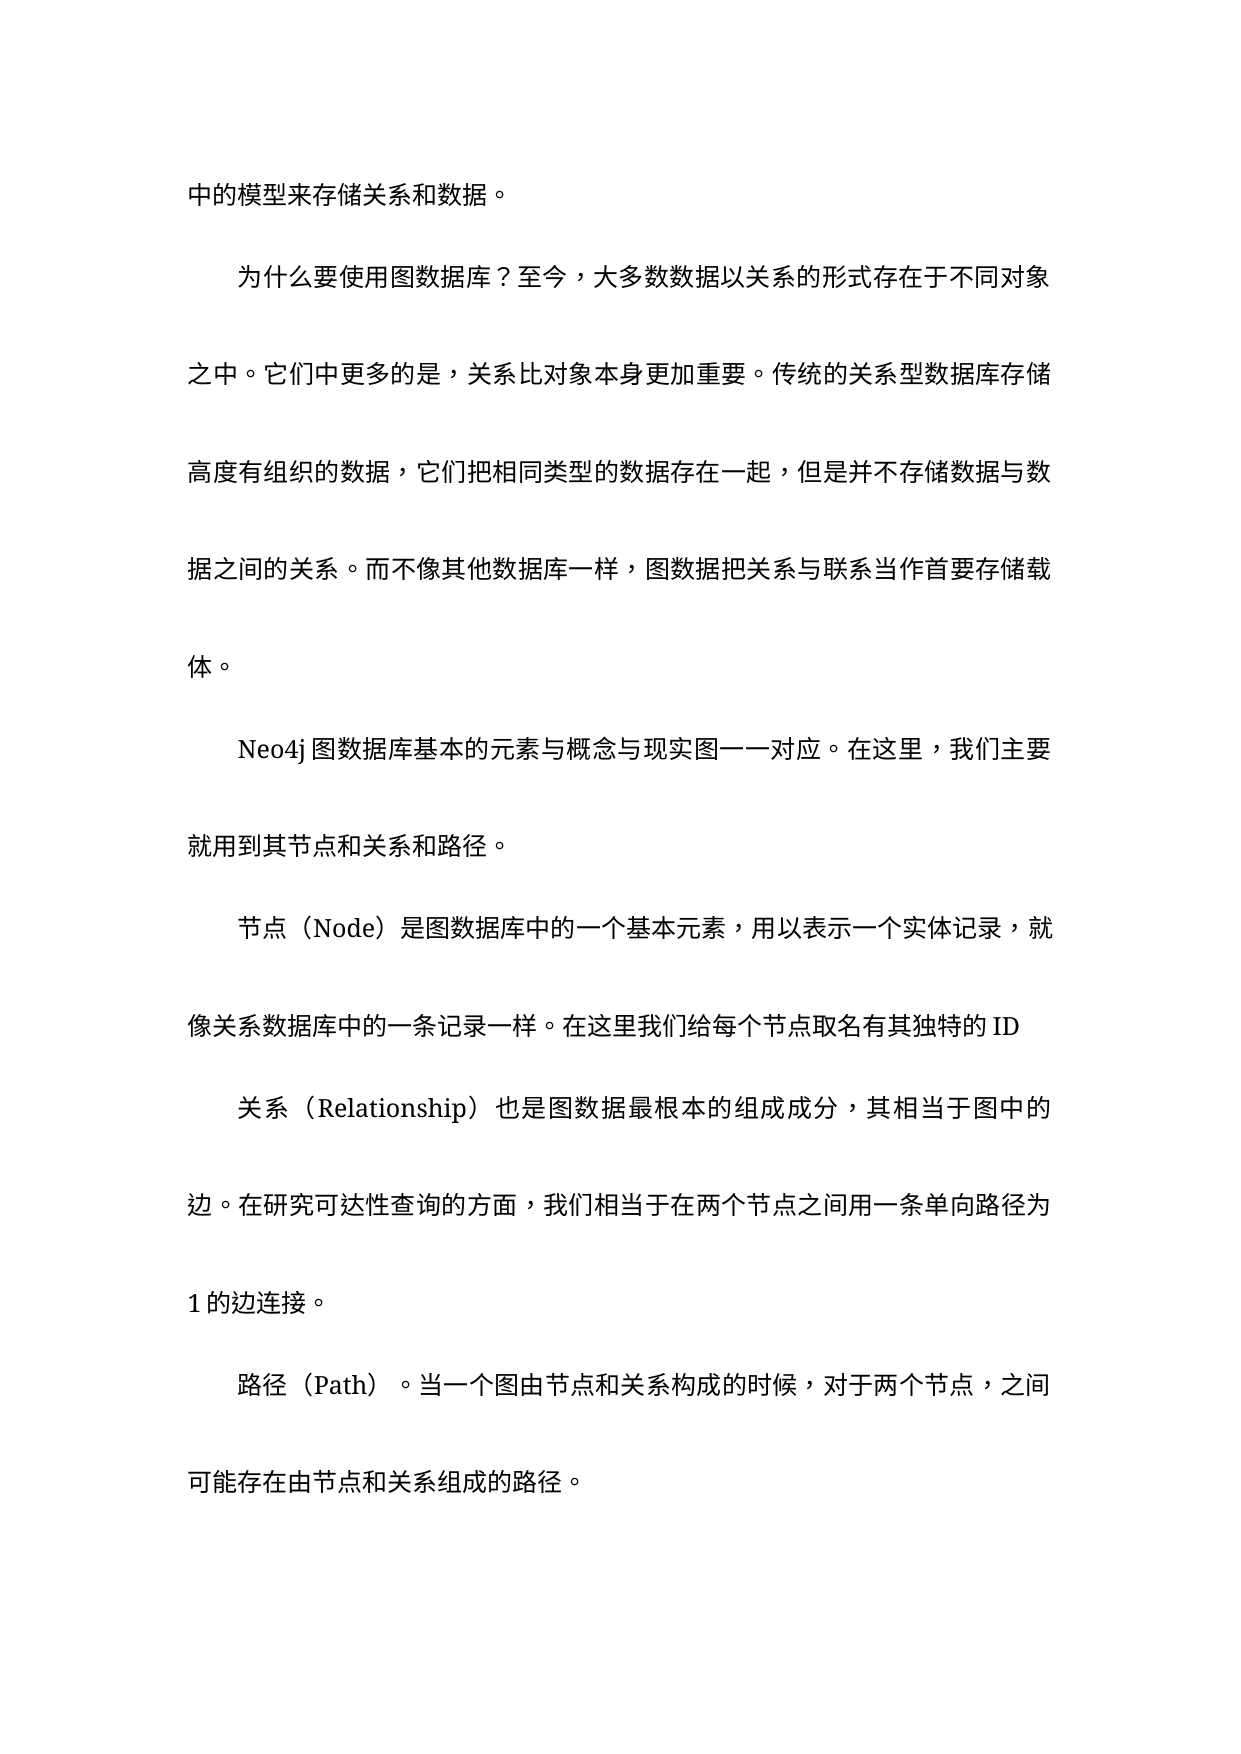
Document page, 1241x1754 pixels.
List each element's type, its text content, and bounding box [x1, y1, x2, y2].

text Neo4j图数据库基本的元素与概念与现实图一一对应。在这里，我们主要就用到其节点和关系和路径。 [187, 716, 1053, 878]
text 路径（Path）。当一个图由节点和关系构成的时候，对于两个节点，之间可能存在由节点和关系组成的路径。 [187, 1352, 1053, 1514]
text 关系（Relationship）也是图数据最根本的组成成分，其相当于图中的边。在研究可达性查询的方面，我们相当于在两个节点之间用一条单向路径为1的边连接。 [187, 1075, 1053, 1335]
text 节点（Node）是图数据库中的一个基本元素，用以表示一个实体记录，就像关系数据库中的一条记录一样。在这里我们给每个节点取名有其独特的ID [187, 895, 1053, 1058]
text 为什么要使用图数据库？至今，大多数数据以关系的形式存在于不同对象之中。它们中更多的是，关系比对象本身更加重要。传统的关系型数据库存储高度有组织的数据，它们把相同类型的数据存在一起，但是并不存储数据与数据之间的关系。而不像其他数据库一样，图数据把关系与联系当作首要存储载体。 [187, 244, 1053, 699]
